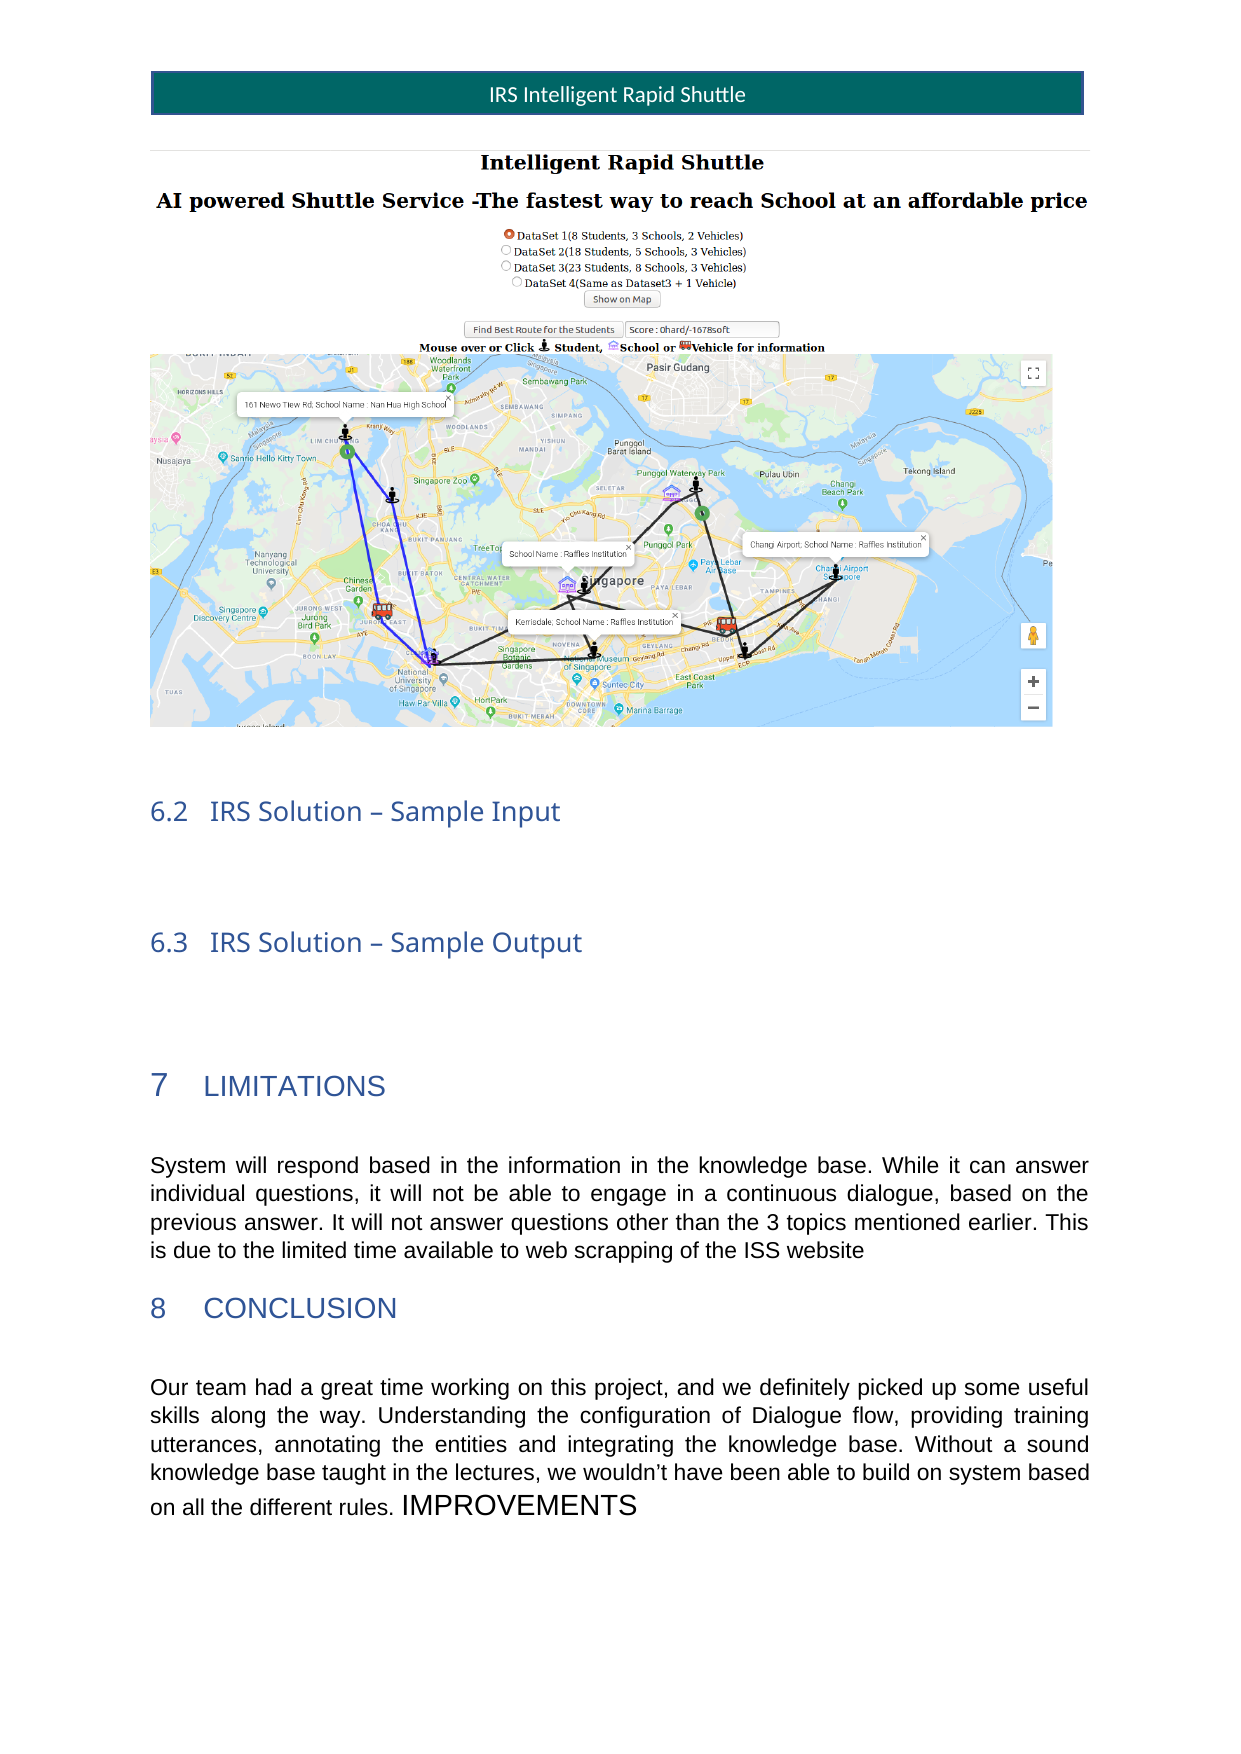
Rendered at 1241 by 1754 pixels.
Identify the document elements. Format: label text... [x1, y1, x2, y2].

text Our team had a great time working on this project, and we definitely picked up some useful skills along the way. Understanding the configuration of Dialogue flow, providing training utterances, annotating the entities and integrating the knowledge base. Without a sound knowledge base taught in the lectures, we wouldn’t have been able to build on system based on all the different rules. IMPROVEMENTS [150, 1374, 1090, 1521]
subtitle CONCLUSION [150, 1291, 1090, 1324]
subtitle IRS Solution – Sample Output [150, 923, 1090, 960]
subtitle LIMITATIONS [150, 1065, 1090, 1104]
picture [150, 150, 1091, 727]
text System will respond based in the information in the knowledge base. While it can answer individual questions, it will not be able to engage in a continuous dialogue, based on the previous answer. It will not answer questions other than the 3 topics mentioned earlier. This is due to the limited time available to web scrapping of the ISS website [150, 1152, 1090, 1263]
subtitle IRS Solution – Sample Input [150, 793, 1090, 830]
